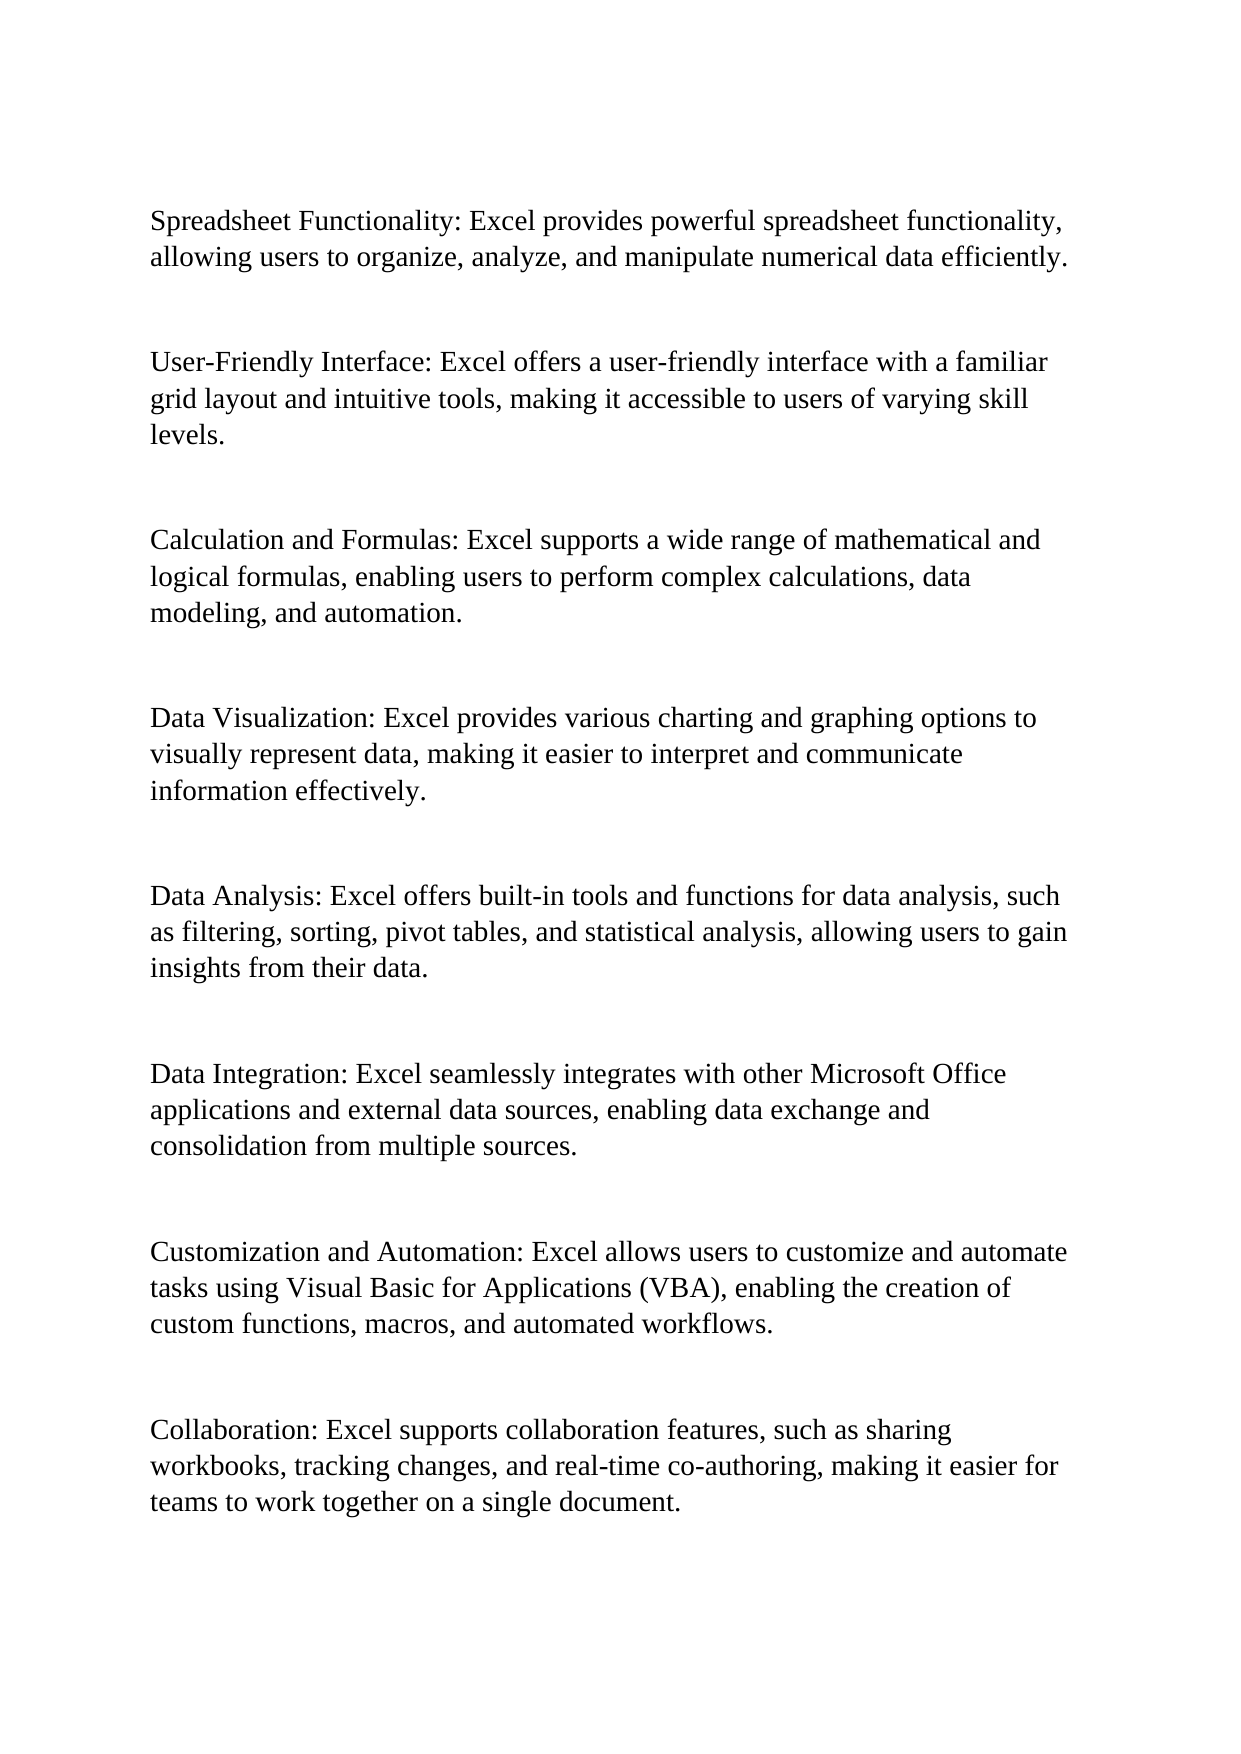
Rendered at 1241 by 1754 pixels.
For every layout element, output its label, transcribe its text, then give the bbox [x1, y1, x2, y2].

text Data Visualization: Excel provides various charting and graphing options to visually represent data, making it easier to interpret and communicate information effectively. [150, 700, 1090, 806]
text Data Integration: Excel seamlessly integrates with other Microsoft Office applications and external data sources, enabling data exchange and consolidation from multiple sources. [150, 1056, 1090, 1162]
text Data Analysis: Excel offers built-in tools and functions for data analysis, such as filtering, sorting, pivot tables, and statistical analysis, allowing users to gain insights from their data. [150, 878, 1090, 984]
text User-Friendly Interface: Excel offers a user-friendly interface with a familiar grid layout and intuitive tools, making it accessible to users of varying skill levels. [150, 344, 1090, 450]
text Spreadsheet Functionality: Excel provides powerful spreadsheet functionality, allowing users to organize, analyze, and manipulate numerical data efficiently. [150, 203, 1090, 272]
text Collaboration: Excel supports collaboration features, such as sharing workbooks, tracking changes, and real-time co-authoring, making it easier for teams to work together on a single document. [150, 1412, 1090, 1518]
text Calculation and Formulas: Excel supports a wide range of mathematical and logical formulas, enabling users to perform complex calculations, data modeling, and automation. [150, 522, 1090, 628]
text Customization and Automation: Excel allows users to customize and automate tasks using Visual Basic for Applications (VBA), enabling the creation of custom functions, macros, and automated workflows. [150, 1234, 1090, 1340]
